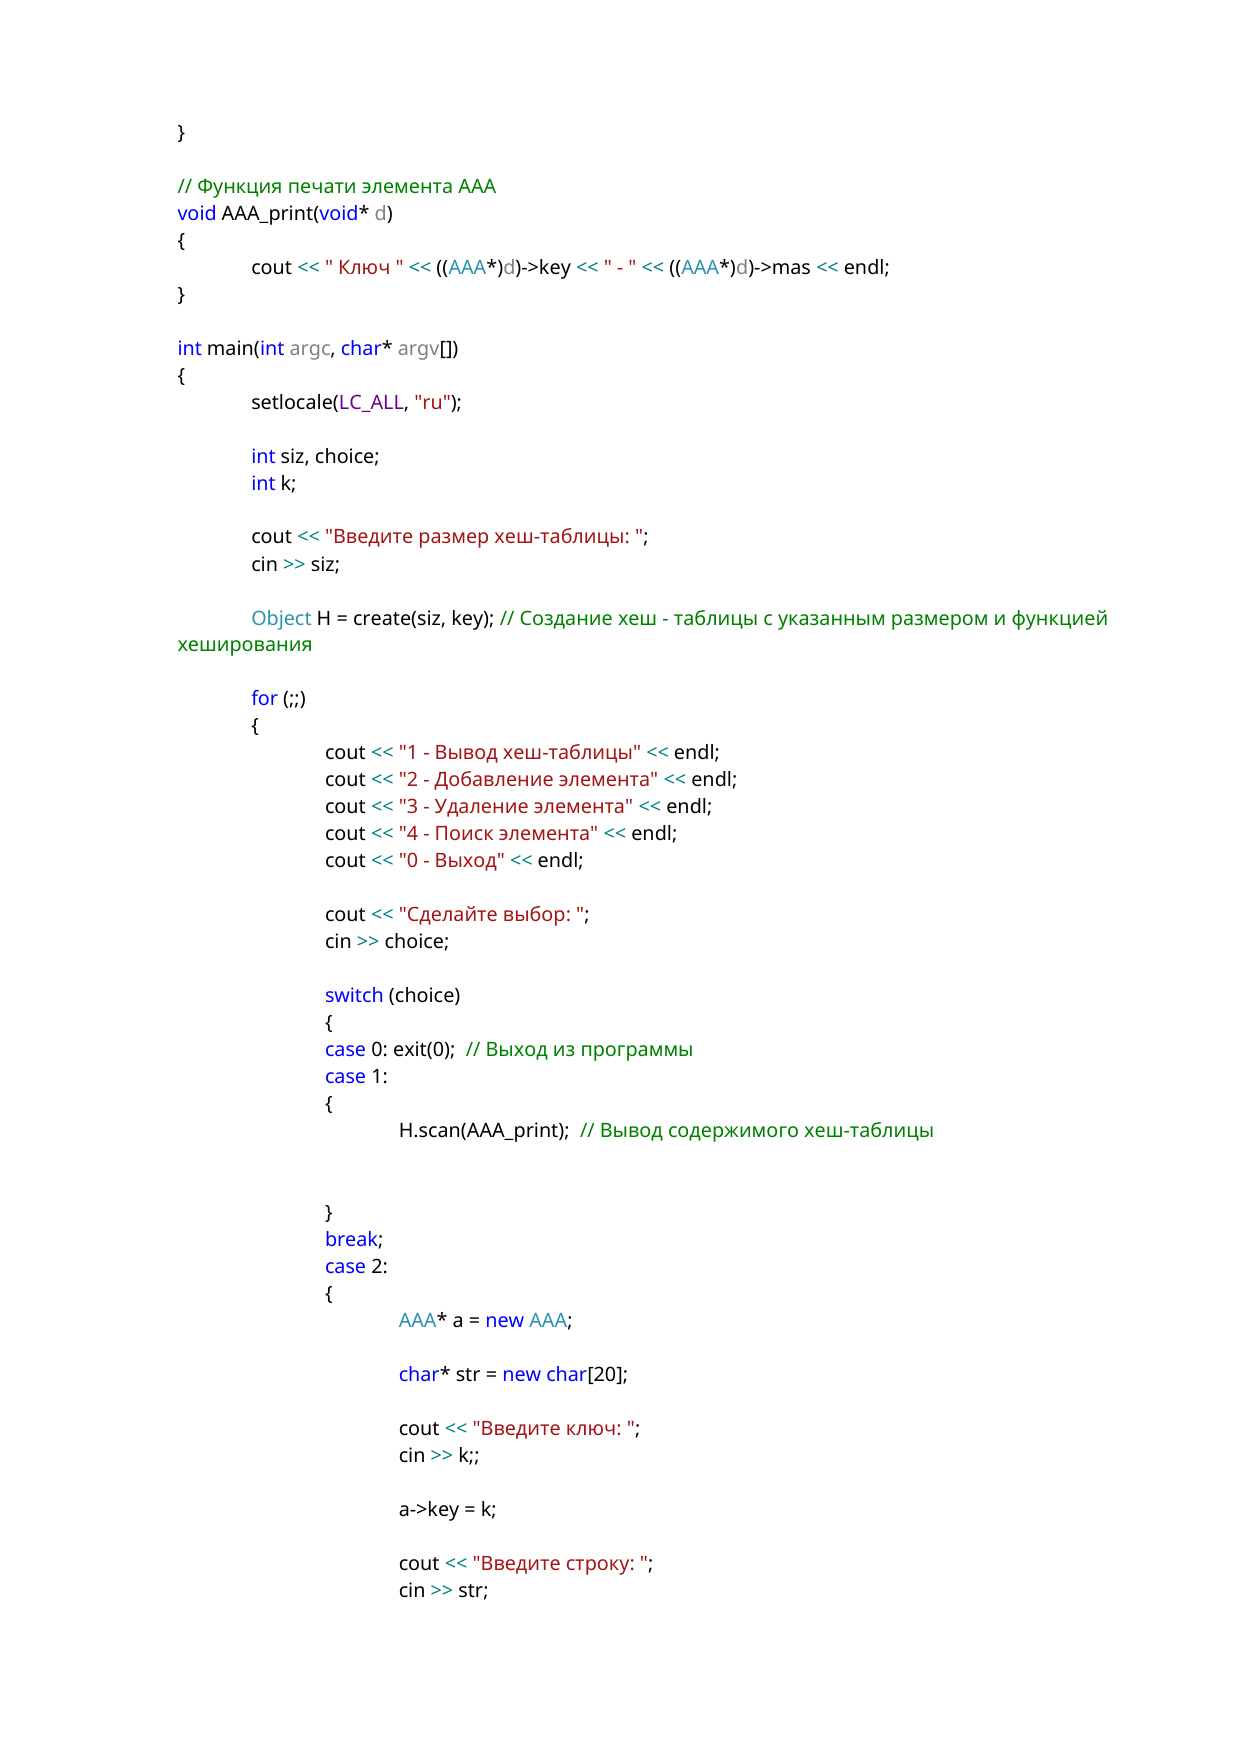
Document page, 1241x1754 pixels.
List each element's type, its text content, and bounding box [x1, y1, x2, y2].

text switch (choice) [177, 981, 1152, 1008]
text case 2: [177, 1252, 1152, 1279]
text int k; [177, 469, 1152, 496]
text int main(int argc, char* argv[]) [177, 334, 1152, 361]
text cin >> k;; [177, 1441, 1152, 1468]
text } [177, 280, 1152, 307]
text // Функция печати элемента AAA [177, 172, 1152, 199]
text case 0: exit(0); // Выход из программы [177, 1035, 1152, 1062]
text } [177, 118, 1152, 145]
text setlocale(LC_ALL, "ru"); [177, 388, 1152, 415]
text { [177, 361, 1152, 388]
text for (;;) [177, 685, 1152, 712]
text cin >> str; [177, 1576, 1152, 1603]
text { [177, 1089, 1152, 1116]
text a->key = k; [177, 1495, 1152, 1522]
text Object H = create(siz, key); // Создание хеш - таблицы с указанным размером и функцией хеширования [177, 604, 1152, 658]
text cout << "Введите строку: "; [177, 1549, 1152, 1576]
text { [177, 1008, 1152, 1035]
text cout << "1 - Вывод хеш-таблицы" << endl; [177, 739, 1152, 766]
text { [177, 226, 1152, 253]
text { [177, 1279, 1152, 1306]
text cout << "2 - Добавление элемента" << endl; [177, 766, 1152, 793]
text cout << "Введите размер хеш-таблицы: "; [177, 523, 1152, 550]
text case 1: [177, 1062, 1152, 1089]
text { [177, 712, 1152, 739]
text int siz, choice; [177, 442, 1152, 469]
text void AAA_print(void* d) [177, 199, 1152, 226]
text break; [177, 1225, 1152, 1252]
text cout << "4 - Поиск элемента" << endl; [177, 819, 1152, 847]
text cout << "Введите ключ: "; [177, 1414, 1152, 1441]
text cout << "0 - Выход" << endl; [177, 847, 1152, 873]
text H.scan(AAA_print); // Вывод содержимого хеш-таблицы [177, 1116, 1152, 1143]
text AAA* a = new AAA; [177, 1306, 1152, 1333]
text cout << " Ключ " << ((AAA*)d)->key << " - " << ((AAA*)d)->mas << endl; [177, 253, 1152, 280]
text cout << "3 - Удаление элемента" << endl; [177, 793, 1152, 819]
text } [177, 1198, 1152, 1225]
text cout << "Сделайте выбор: "; [177, 901, 1152, 927]
text cin >> siz; [177, 550, 1152, 577]
text cin >> choice; [177, 927, 1152, 954]
text char* str = new char[20]; [177, 1360, 1152, 1387]
